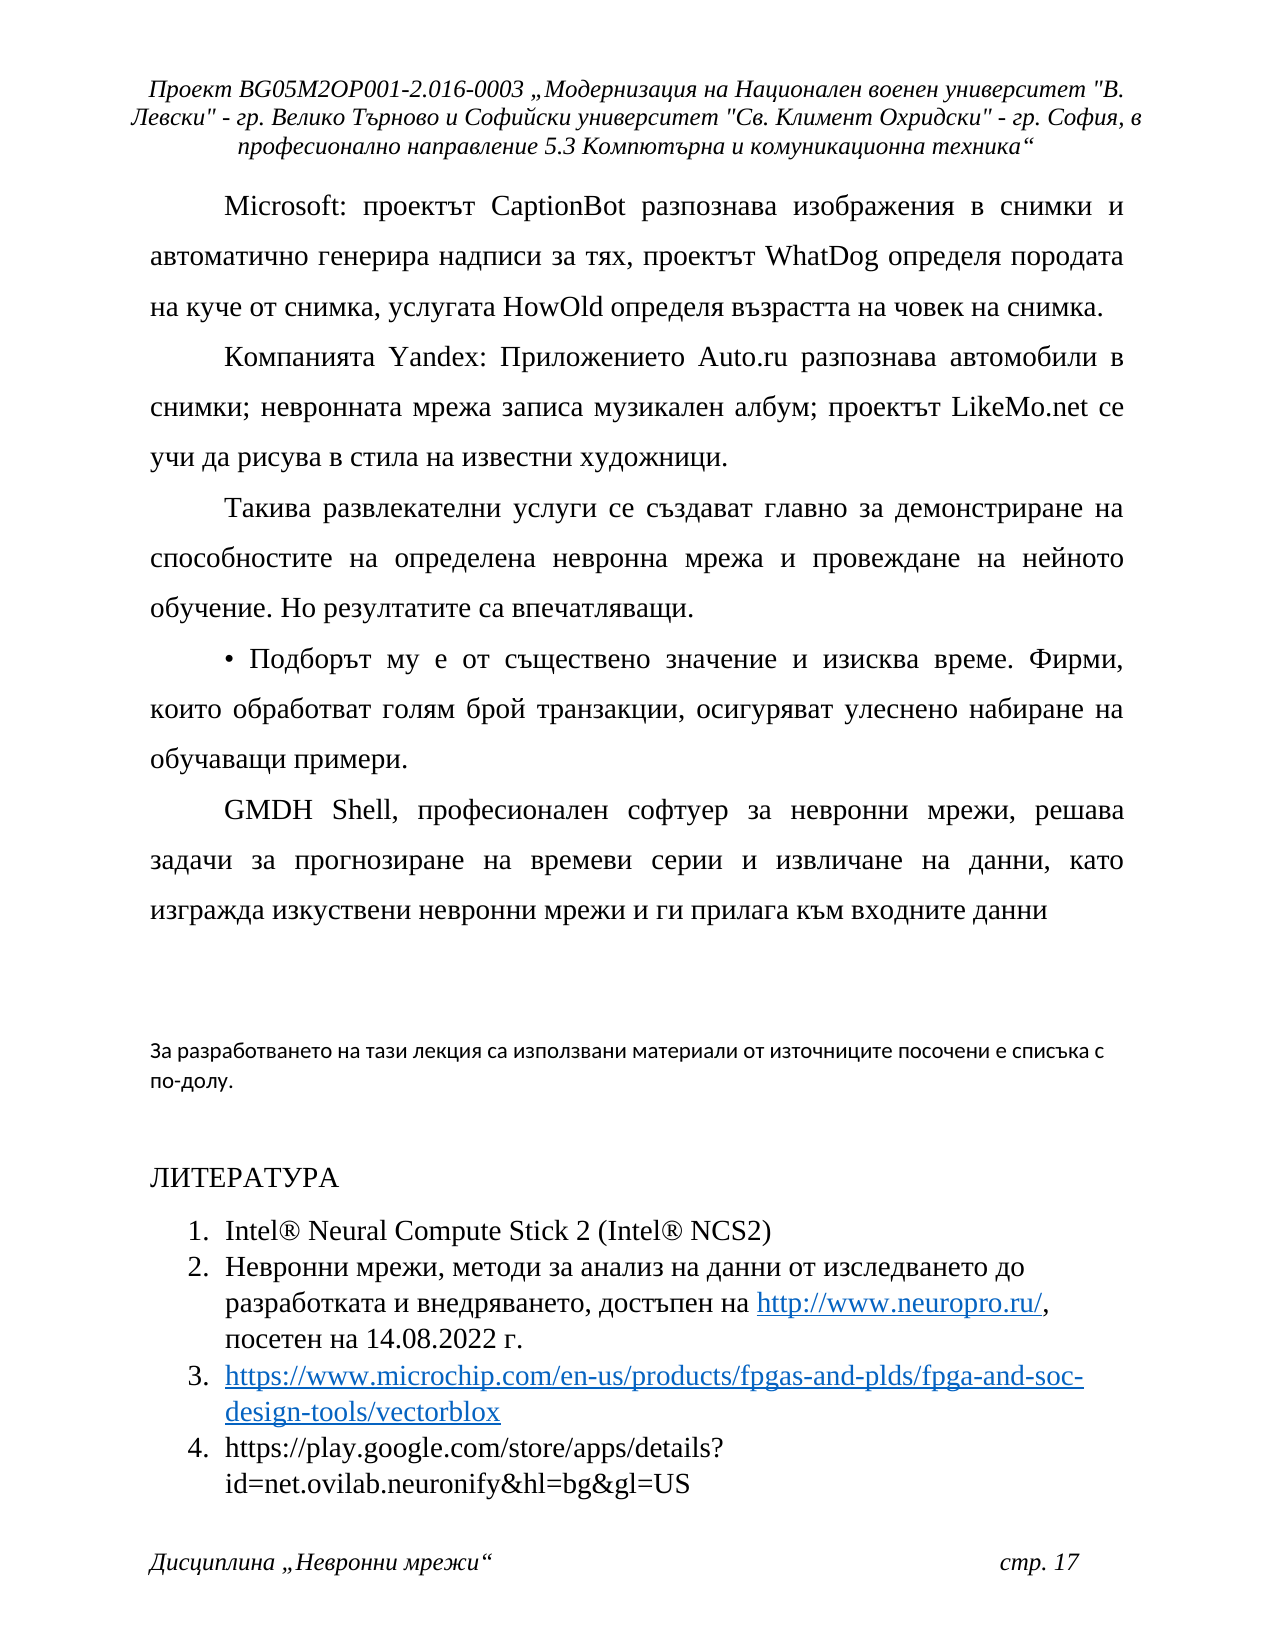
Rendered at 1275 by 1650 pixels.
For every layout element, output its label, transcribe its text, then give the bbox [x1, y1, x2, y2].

text GMDH Shell, професионален софтуер за невронни мрежи, решава задачи за прогнозиране на времеви серии и извличане на данни, като изгражда изкуствени невронни мрежи и ги прилага към входните данни [150, 792, 1125, 926]
text ЛИТЕРАТУРА [150, 1160, 1125, 1194]
text За разработването на тази лекция са използвани материали от източниците посочени е списъка с по-долу. [150, 1036, 1125, 1095]
list Невронни мрежи, методи за анализ на данни от изследването до разработката и внедряването, достъпен на http://www.neuropro.ru/, посетен на 14.08.2022 г. [187, 1249, 1125, 1355]
list https://www.microchip.com/en-us/products/fpgas-and-plds/fpga-and-soc-design-tools/vectorblox [187, 1358, 1125, 1427]
list Intel® Neural Compute Stick 2 (Intel® NCS2) [187, 1213, 1125, 1247]
text • Подборът му е от съществено значение и изисква време. Фирми, които обработват голям брой транзакции, осигуряват улеснено набиране на обучаващи примери. [150, 641, 1125, 775]
text Такива развлекателни услуги се създават главно за демонстриране на способностите на определена невронна мрежа и провеждане на нейното обучение. Но резултатите са впечатляващи. [150, 490, 1125, 624]
text Microsoft: проектът CaptionBot разпознава изображения в снимки и автоматично генерира надписи за тях, проектът WhatDog определя породата на куче от снимка, услугата HowOld определя възрастта на човек на снимка. [150, 188, 1125, 322]
list https://play.google.com/store/apps/details?id=net.ovilab.neuronify&hl=bg&gl=US [187, 1430, 1125, 1500]
text Компанията Yandex: Приложението Auto.ru разпознава автомобили в снимки; невронната мрежа записа музикален албум; проектът LikeMo.net се учи да рисува в стила на известни художници. [150, 339, 1125, 473]
